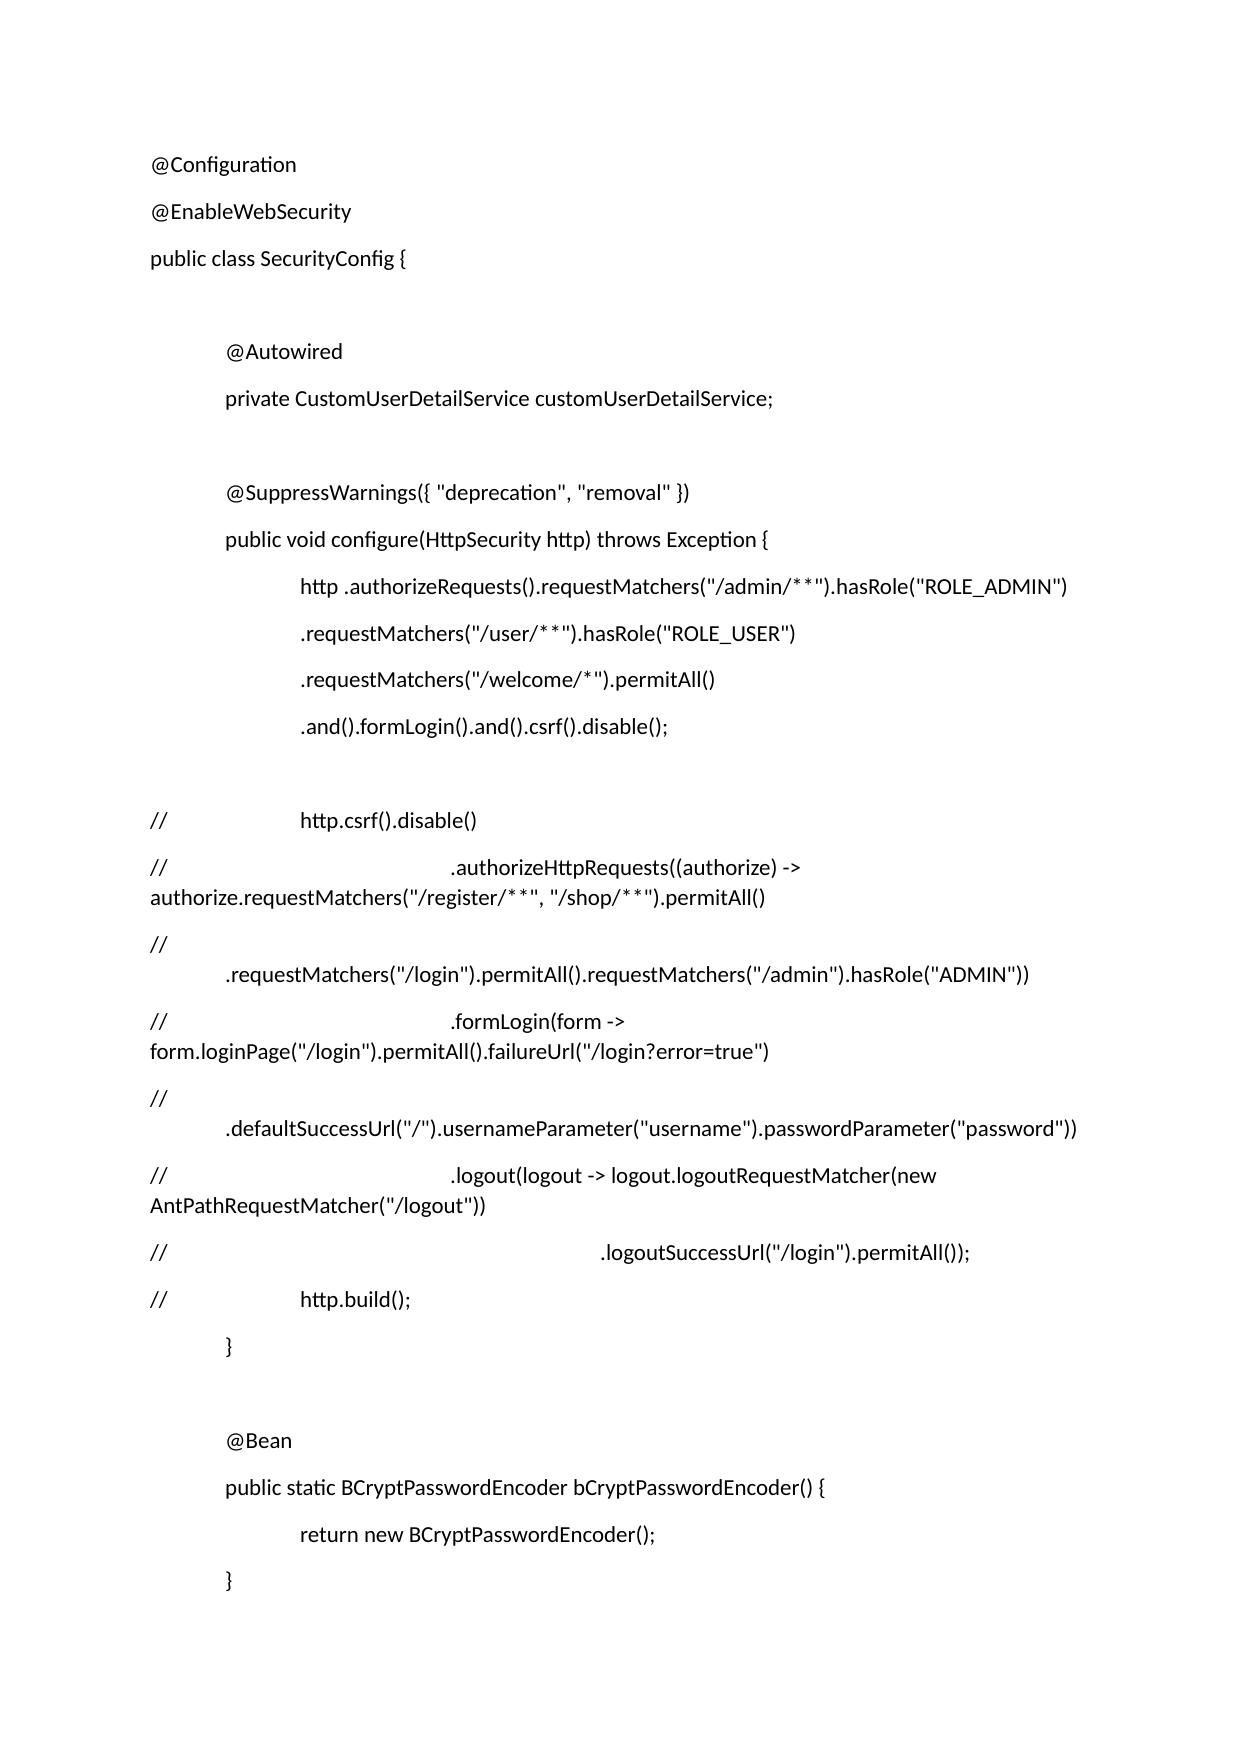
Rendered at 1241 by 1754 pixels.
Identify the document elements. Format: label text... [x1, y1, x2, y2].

text private CustomUserDetailService customUserDetailService; [150, 384, 1090, 412]
text @Configuration [150, 150, 1090, 178]
text } [150, 1567, 1090, 1595]
text } [150, 1332, 1090, 1360]
text public static BCryptPasswordEncoder bCryptPasswordEncoder() { [150, 1473, 1090, 1501]
text public class SecurityConfig { [150, 244, 1090, 272]
text @Bean [150, 1426, 1090, 1454]
text // .requestMatchers("/login").permitAll().requestMatchers("/admin").hasRole("ADMIN")) [150, 930, 1090, 988]
text public void configure(HttpSecurity http) throws Exception { [150, 525, 1090, 553]
text @Autowired [150, 337, 1090, 366]
text // .formLogin(form -> form.loginPage("/login").permitAll().failureUrl("/login?error=true") [150, 1007, 1090, 1066]
text // .logout(logout -> logout.logoutRequestMatcher(new AntPathRequestMatcher("/logout")) [150, 1161, 1090, 1220]
text // .defaultSuccessUrl("/").usernameParameter("username").passwordParameter("password")) [150, 1084, 1090, 1143]
text // .authorizeHttpRequests((authorize) -> authorize.requestMatchers("/register/**", "/shop/**").permitAll() [150, 853, 1090, 911]
text @SuppressWarnings({ "deprecation", "removal" }) [150, 478, 1090, 506]
text http .authorizeRequests().requestMatchers("/admin/**").hasRole("ROLE_ADMIN") [150, 572, 1090, 600]
text @EnableWebSecurity [150, 197, 1090, 225]
text // http.csrf().disable() [150, 806, 1090, 834]
text // http.build(); [150, 1285, 1090, 1313]
text .requestMatchers("/user/**").hasRole("ROLE_USER") [150, 619, 1090, 647]
text // .logoutSuccessUrl("/login").permitAll()); [150, 1238, 1090, 1267]
text .and().formLogin().and().csrf().disable(); [150, 712, 1090, 741]
text .requestMatchers("/welcome/*").permitAll() [150, 666, 1090, 694]
text return new BCryptPasswordEncoder(); [150, 1520, 1090, 1548]
